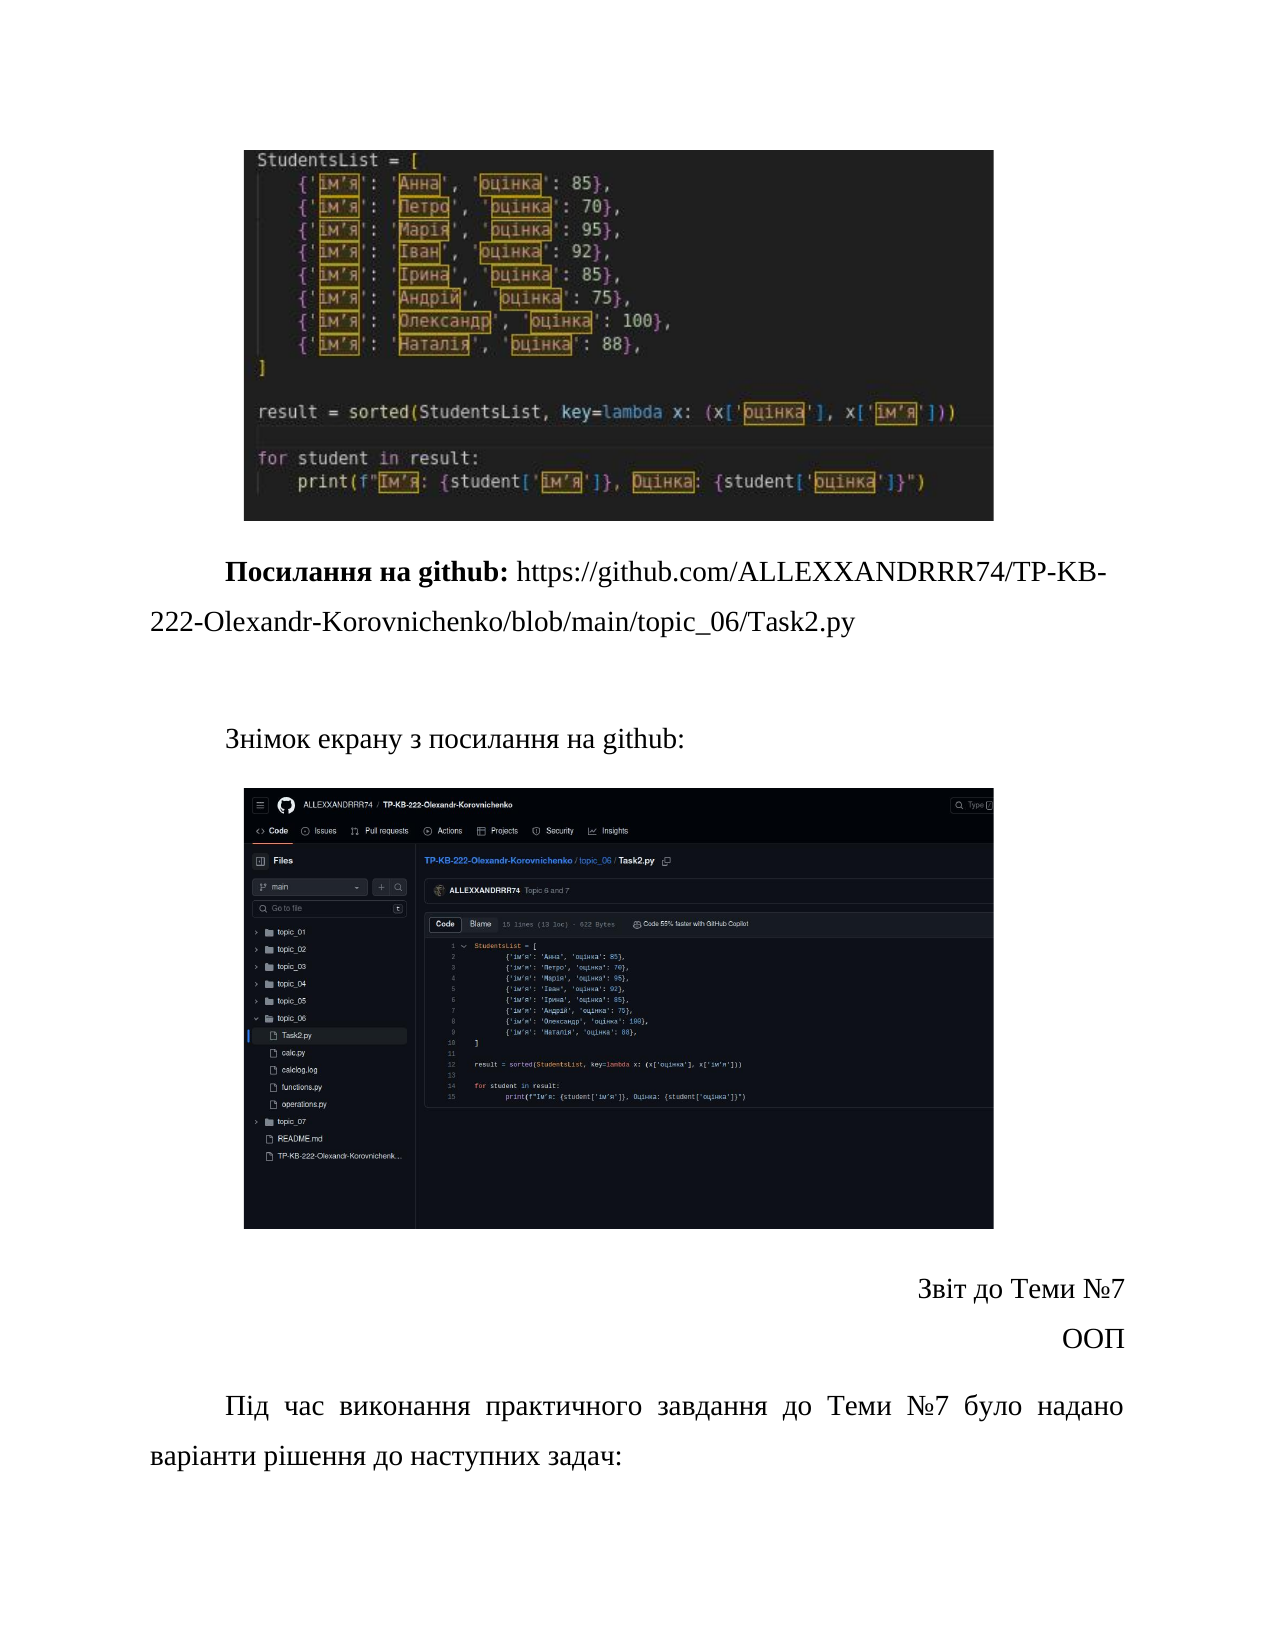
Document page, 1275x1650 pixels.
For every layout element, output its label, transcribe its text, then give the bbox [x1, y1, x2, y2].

subtitle Звіт до Теми №7 [150, 1271, 1125, 1304]
text Посилання на github: https://github.com/ALLEXXANDRRR74/TP-KB-222-Olexandr-Korovnichenko/blob/main/topic_06/Task2.py [150, 554, 1125, 688]
text Знімок екрану з посилання на github: [150, 721, 1125, 755]
text ООП [150, 1321, 1125, 1354]
text Під час виконання практичного завдання до Теми №7 було надано варіанти рішення до наступних задач: [150, 1388, 1125, 1472]
